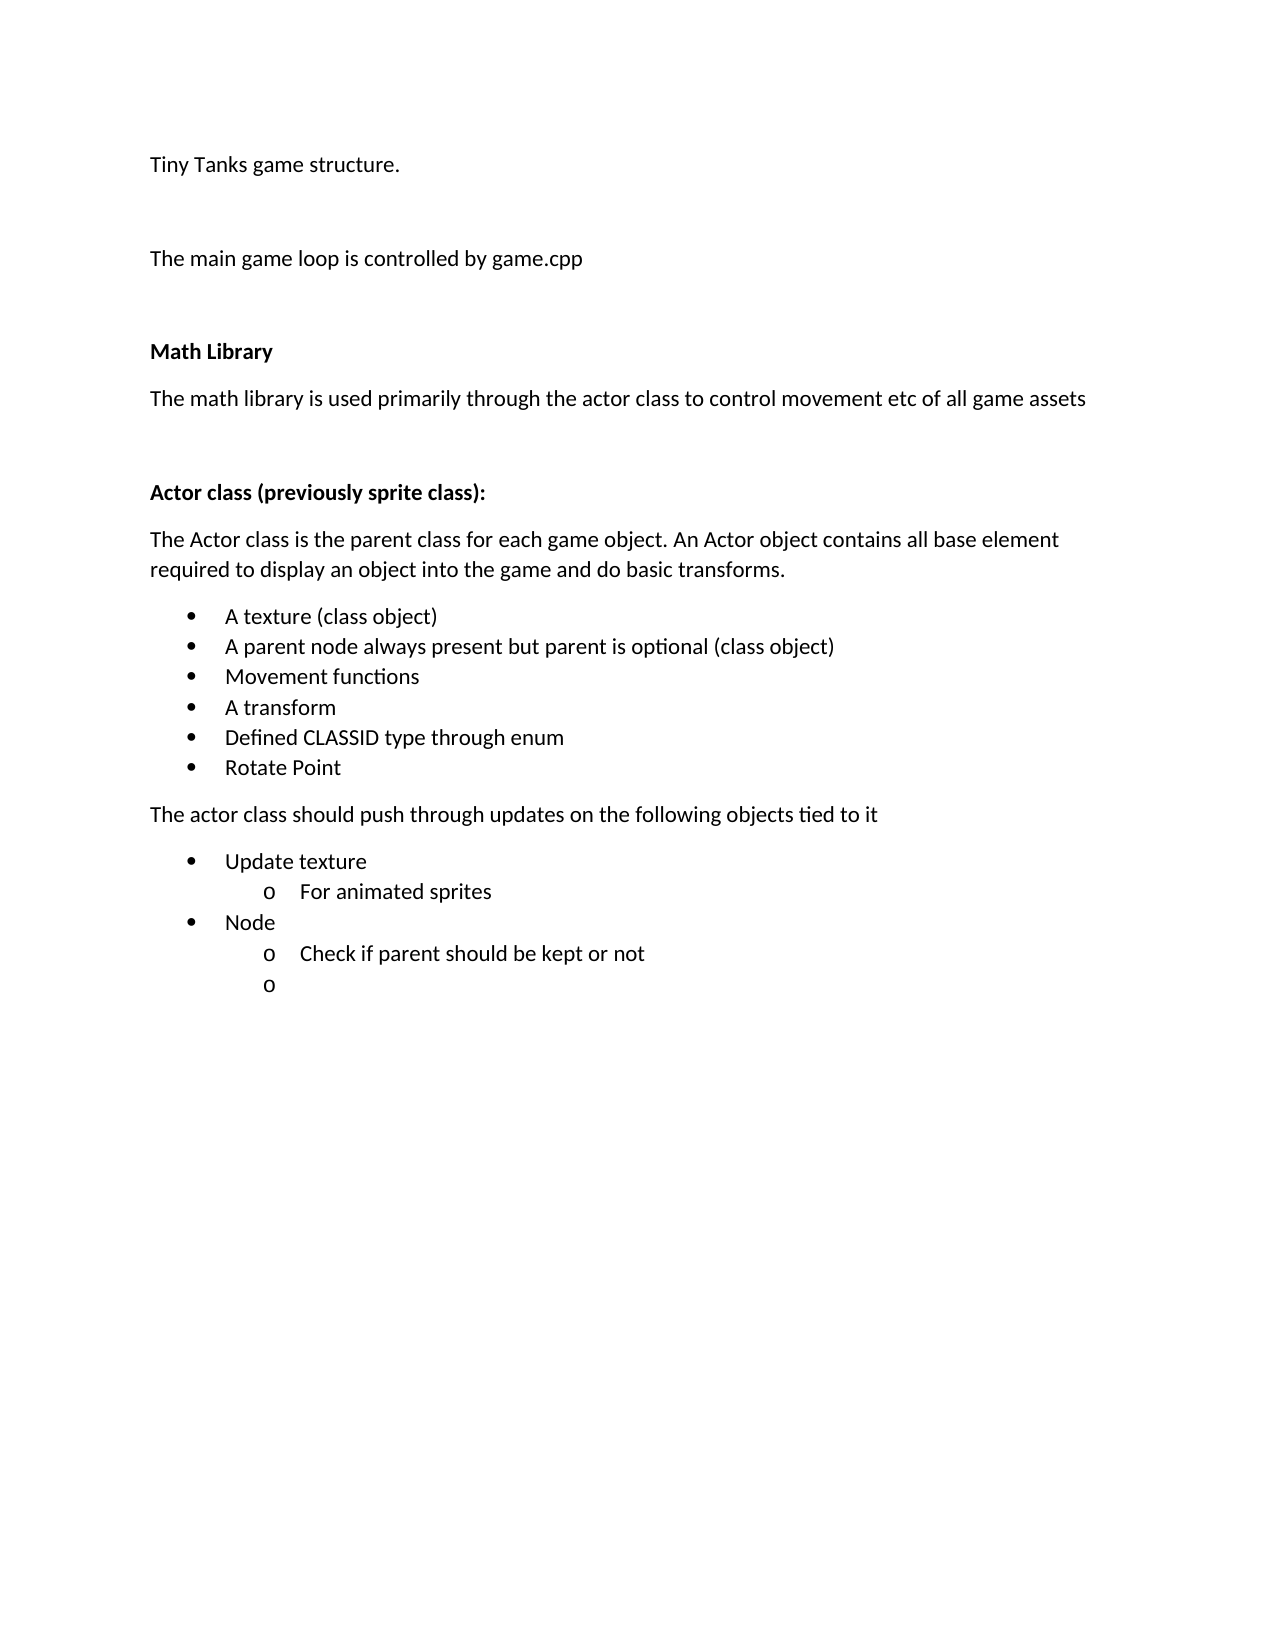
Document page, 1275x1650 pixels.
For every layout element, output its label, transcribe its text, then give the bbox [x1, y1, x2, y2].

list Update texture [187, 847, 1125, 875]
text The math library is used primarily through the actor class to control movement etc of all game assets [150, 384, 1125, 412]
list Check if parent should be kept or not [262, 939, 1125, 968]
text Math Library [150, 337, 1125, 366]
list Defined CLASSID type through enum [187, 723, 1125, 751]
text The Actor class is the parent class for each game object. An Actor object contains all base element required to display an object into the game and do basic transforms. [150, 525, 1125, 583]
list Rotate Point [187, 753, 1125, 781]
list A texture (class object) [187, 602, 1125, 630]
list Movement functions [187, 662, 1125, 691]
text Actor class (previously sprite class): [150, 478, 1125, 506]
list Node [187, 908, 1125, 937]
text Tiny Tanks game structure. [150, 150, 1125, 178]
text The actor class should push through updates on the following objects tied to it [150, 800, 1125, 828]
list A transform [187, 693, 1125, 721]
list A parent node always present but parent is optional (class object) [187, 632, 1125, 660]
text The main game loop is controlled by game.cpp [150, 244, 1125, 272]
list For animated sprites [262, 877, 1125, 906]
